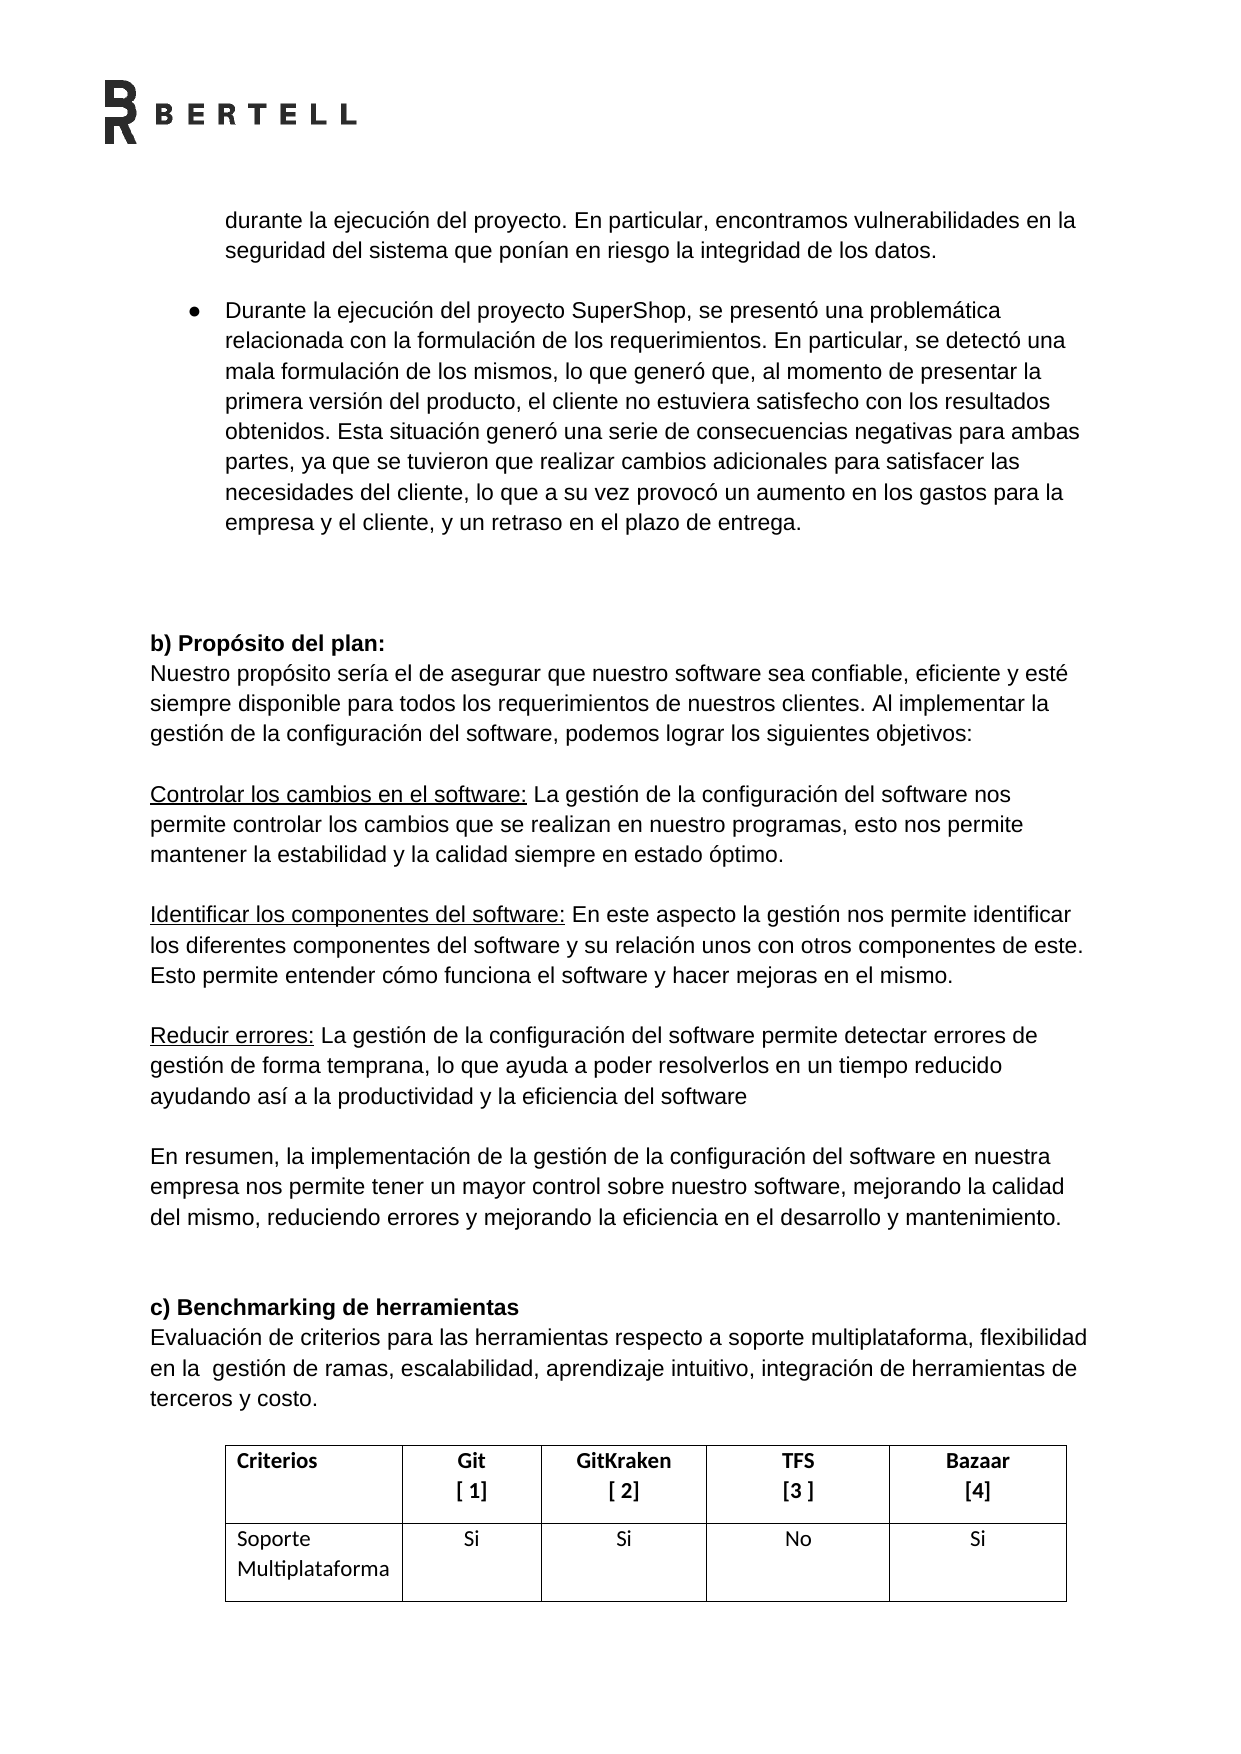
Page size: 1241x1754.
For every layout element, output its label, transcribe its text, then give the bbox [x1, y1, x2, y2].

text Nuestro propósito sería el de asegurar que nuestro software sea confiable, eficiente y esté siempre disponible para todos los requerimientos de nuestros clientes. Al implementar la gestión de la configuración del software, podemos lograr los siguientes objetivos: [150, 660, 1090, 747]
text En resumen, la implementación de la gestión de la configuración del software en nuestra empresa nos permite tener un mayor control sobre nuestro software, mejorando la calidad del mismo, reduciendo errores y mejorando la eficiencia en el desarrollo y mantenimiento. [150, 1143, 1090, 1230]
text Reducir errores: La gestión de la configuración del software permite detectar errores de gestión de forma temprana, lo que ayuda a poder resolverlos en un tiempo reducido ayudando así a la productividad y la eficiencia del software [150, 1022, 1090, 1109]
text Identificar los componentes del software: En este aspecto la gestión nos permite identificar los diferentes componentes del software y su relación unos con otros componentes de este. Esto permite entender cómo funciona el software y hacer mejoras en el mismo. [150, 901, 1090, 988]
table_header GitKraken [ 2] [542, 1446, 706, 1523]
text c) Benchmarking de herramientas [150, 1294, 1090, 1321]
picture [71, 65, 386, 161]
text b) Propósito del plan: [150, 629, 1090, 656]
table_cell Soporte Multiplataforma [226, 1524, 402, 1601]
table_cell Si [890, 1524, 1066, 1601]
list Durante la ejecución del proyecto SuperShop, se presentó una problemática relacionada con la formulación de los requerimientos. En particular, se detectó una mala formulación de los mismos, lo que generó que, al momento de presentar la primera versión del producto, el cliente no estuviera satisfecho con los resultados obtenidos. Esta situación generó una serie de consecuencias negativas para ambas partes, ya que se tuvieron que realizar cambios adicionales para satisfacer las necesidades del cliente, lo que a su vez provocó un aumento en los gastos para la empresa y el cliente, y un retraso en el plazo de entrega. [187, 297, 1090, 535]
table_header Criterios [226, 1446, 402, 1523]
table_cell No [707, 1524, 889, 1601]
text Evaluación de criterios para las herramientas respecto a soporte multiplataforma, flexibilidad en la gestión de ramas, escalabilidad, aprendizaje intuitivo, integración de herramientas de terceros y costo. [150, 1324, 1090, 1411]
text Controlar los cambios en el software: La gestión de la configuración del software nos permite controlar los cambios que se realizan en nuestro programas, esto nos permite mantener la estabilidad y la calidad siempre en estado óptimo. [150, 781, 1090, 867]
table_cell Si [403, 1524, 541, 1601]
table_cell Si [542, 1524, 706, 1601]
table_header Git [ 1] [403, 1446, 541, 1523]
table_header TFS [3 ] [707, 1446, 889, 1523]
table_header Bazaar [4] [890, 1446, 1066, 1523]
